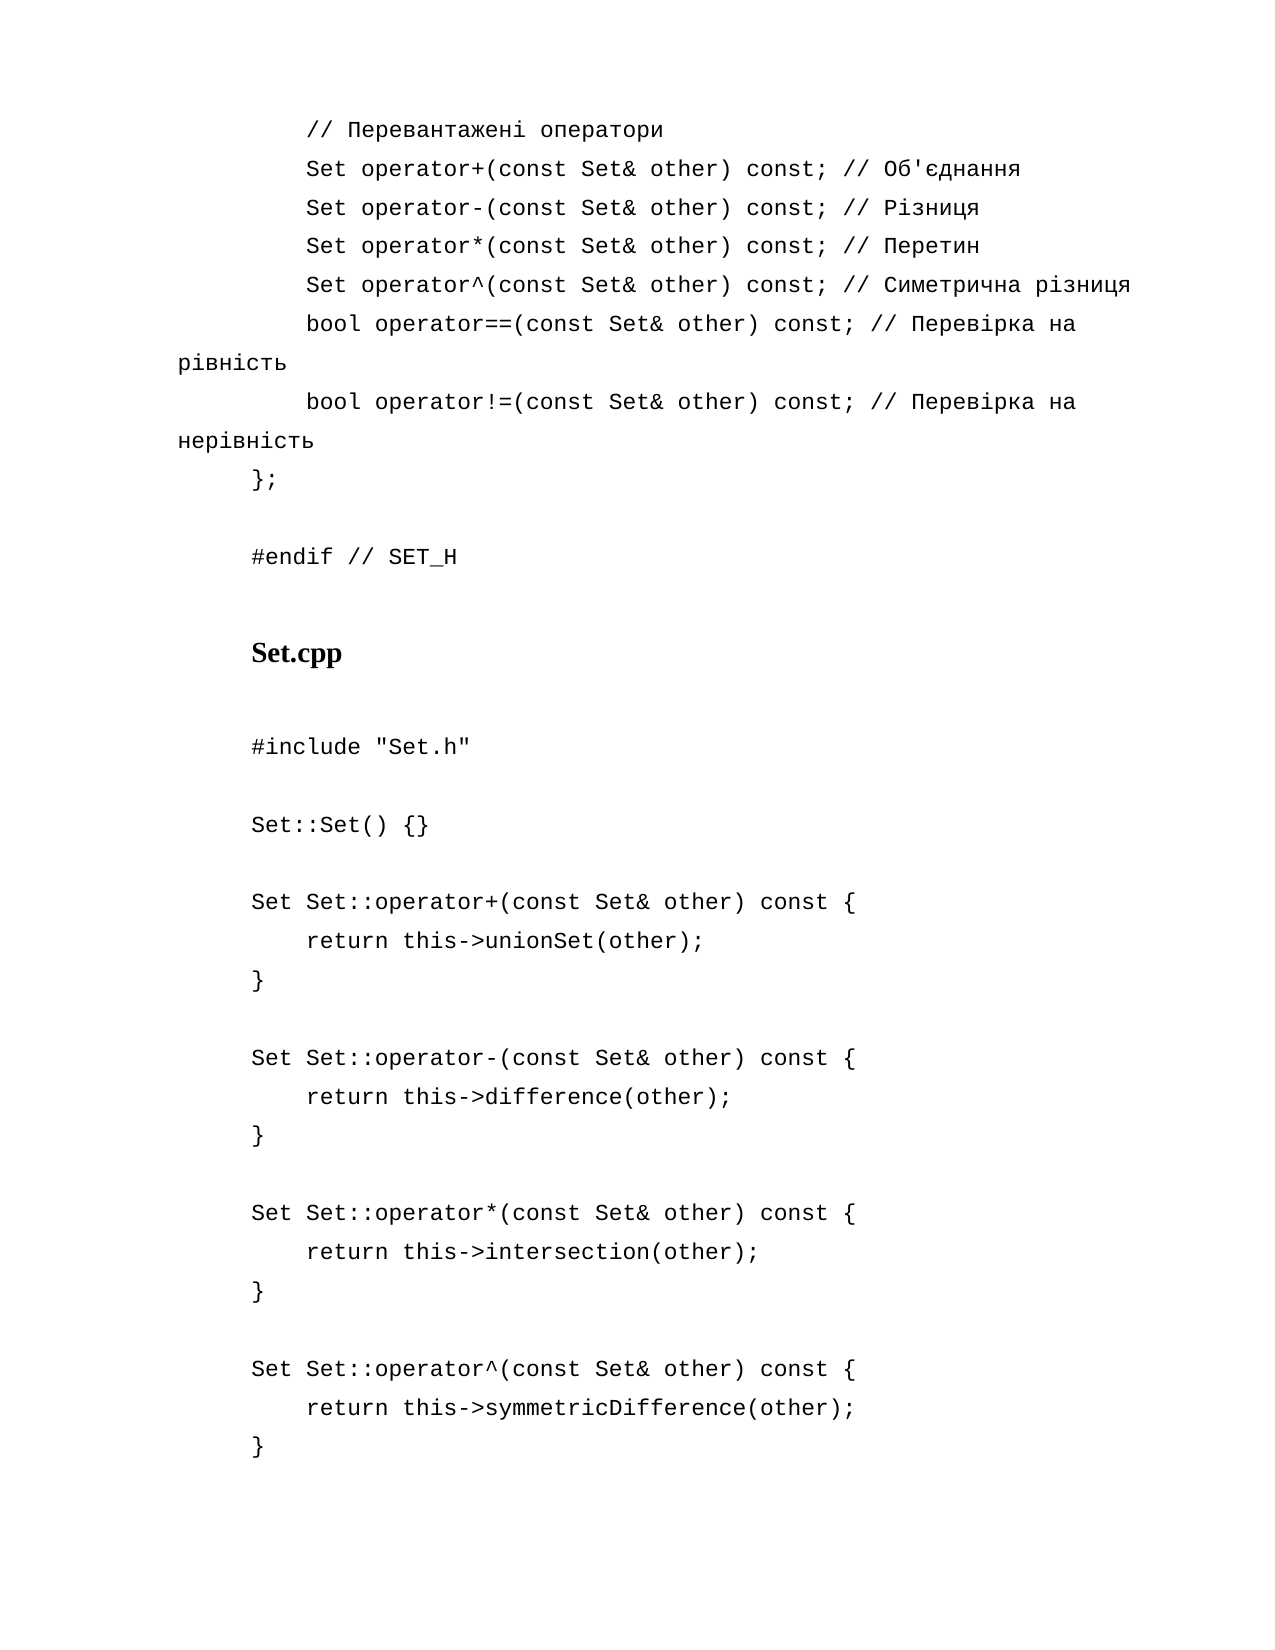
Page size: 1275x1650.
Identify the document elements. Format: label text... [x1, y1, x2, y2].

text } [177, 1279, 1186, 1305]
text Set operator-(const Set& other) const; // Різниця [177, 196, 1186, 222]
text return this->symmetricDifference(other); [177, 1396, 1186, 1422]
text } [177, 1124, 1186, 1150]
text #endif // SET_H [177, 546, 1186, 571]
text #include "Set.h" [177, 735, 1186, 761]
text Set operator*(const Set& other) const; // Перетин [177, 235, 1186, 261]
text }; [177, 468, 1186, 494]
text Set.cpp [177, 635, 1186, 668]
text Set Set::operator-(const Set& other) const { [177, 1046, 1186, 1072]
text return this->intersection(other); [177, 1240, 1186, 1266]
text return this->unionSet(other); [177, 929, 1186, 956]
text return this->difference(other); [177, 1085, 1186, 1111]
text Set operator+(const Set& other) const; // Об'єднання [177, 157, 1186, 183]
text } [177, 1435, 1186, 1461]
text Set Set::operator+(const Set& other) const { [177, 891, 1186, 917]
text Set Set::operator*(const Set& other) const { [177, 1202, 1186, 1227]
text bool operator==(const Set& other) const; // Перевірка на рівність [177, 312, 1186, 377]
text } [177, 968, 1186, 994]
text Set::Set() {} [177, 813, 1186, 839]
text // Перевантажені оператори [177, 118, 1186, 144]
text Set Set::operator^(const Set& other) const { [177, 1357, 1186, 1383]
text bool operator!=(const Set& other) const; // Перевірка на нерівність [177, 390, 1186, 455]
text Set operator^(const Set& other) const; // Симетрична різниця [177, 273, 1186, 299]
